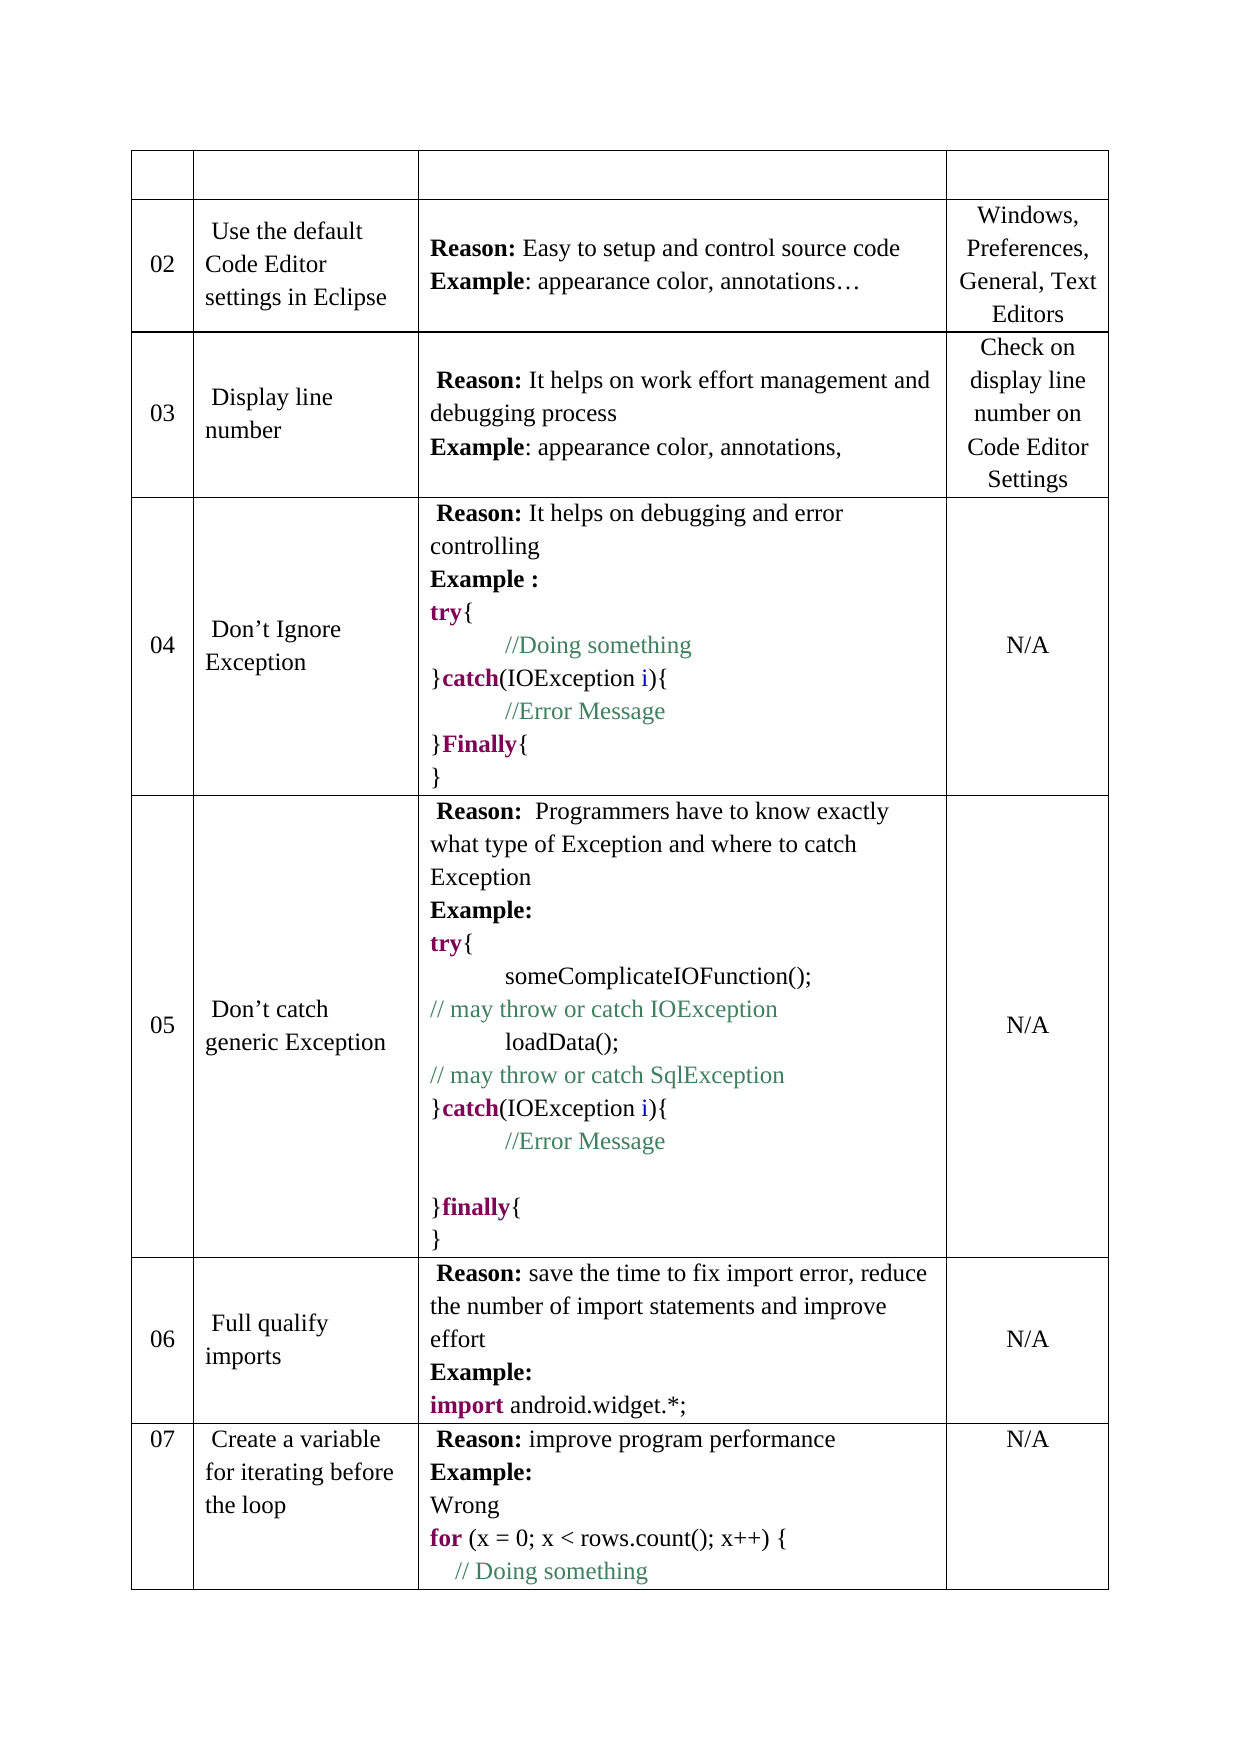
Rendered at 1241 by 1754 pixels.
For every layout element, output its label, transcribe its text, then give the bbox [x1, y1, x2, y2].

table_cell Reason: save the time to fix import error, reduce the number of import statements and improve effort Example: import android.widget.*; [419, 1258, 946, 1423]
table_cell N/A [947, 1424, 1108, 1589]
table_cell 05 [132, 796, 193, 1257]
table_cell 01 [132, 151, 193, 199]
table_cell Reason: Programmers have to know exactly what type of Exception and where to catch Exception Example: try{ someComplicateIOFunction(); // may throw or catch IOException loadData(); // may throw or catch SqlException }catch(IOException i){ //Error Message }finally{ } [419, 796, 946, 1257]
table_cell Use the default Code Editor settings in Eclipse [194, 200, 418, 331]
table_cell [947, 151, 1108, 199]
table_cell 07 [132, 1424, 193, 1589]
table_cell Reason: Easy to setup and control source code Example: appearance color, annotations… [419, 200, 946, 331]
table_cell Reason: It helps on debugging and error controlling Example : try{ //Doing something }catch(IOException i){ //Error Message }Finally{ } [419, 498, 946, 795]
table_cell Check on display line number on Code Editor Settings [947, 333, 1108, 497]
table_cell N/A [947, 1258, 1108, 1423]
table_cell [419, 151, 946, 199]
table_cell 04 [132, 498, 193, 795]
table_cell 06 [132, 1258, 193, 1423]
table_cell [419, 1424, 946, 1589]
table_cell Reason: It helps on work effort management and debugging process Example: appearance color, annotations, [419, 333, 946, 497]
table_cell 02 [132, 200, 193, 331]
table_cell 03 [132, 333, 193, 497]
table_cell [194, 1424, 418, 1589]
table_cell Display line number [194, 333, 418, 497]
table_cell Don’t Ignore Exception [194, 498, 418, 795]
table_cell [194, 151, 418, 199]
table_cell N/A [947, 796, 1108, 1257]
table_cell Don’t catch generic Exception [194, 796, 418, 1257]
table_cell Windows, Preferences, General, Text Editors [947, 200, 1108, 331]
table_cell Full qualify imports [194, 1258, 418, 1423]
table_cell N/A [947, 498, 1108, 795]
